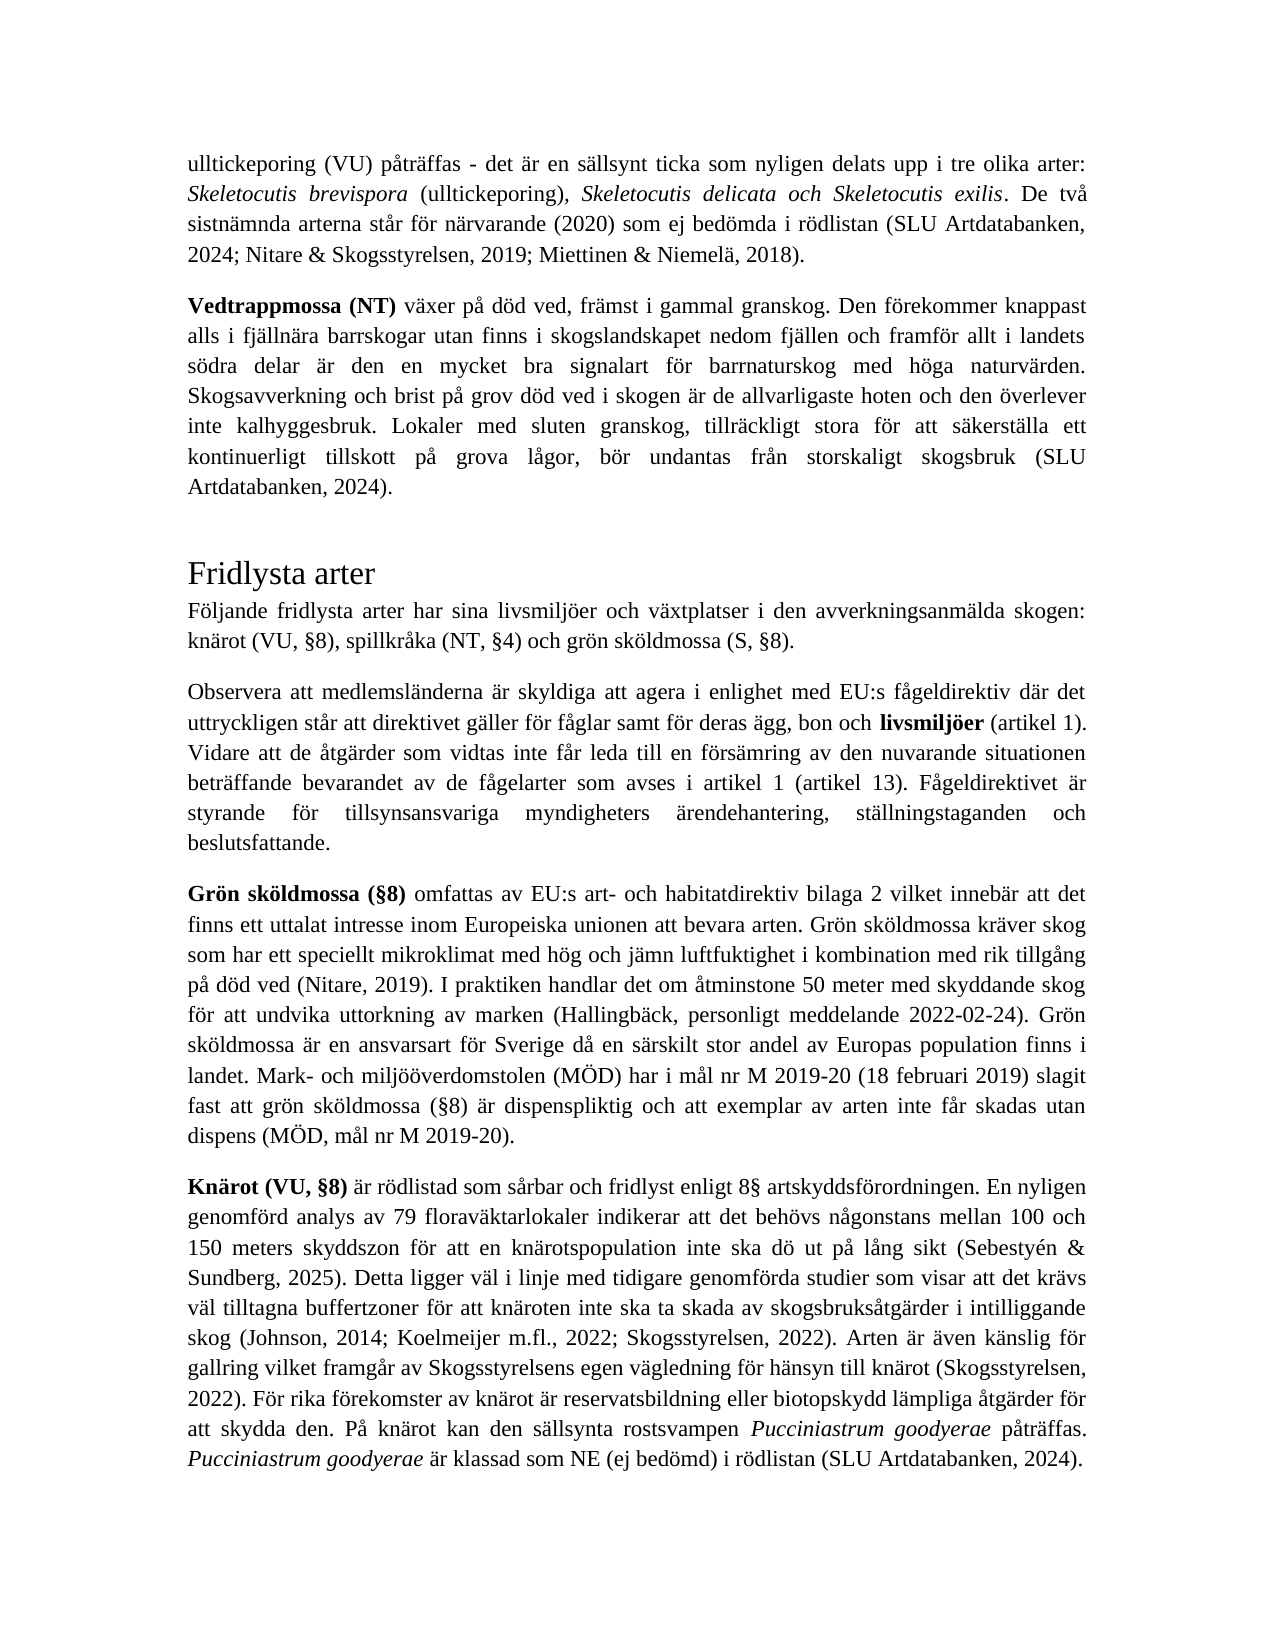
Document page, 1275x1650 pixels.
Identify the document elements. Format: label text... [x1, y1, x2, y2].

text Grön sköldmossa (§8) omfattas av EU:s art- och habitatdirektiv bilaga 2 vilket innebär att det finns ett uttalat intresse inom Europeiska unionen att bevara arten. Grön sköldmossa kräver skog som har ett speciellt mikroklimat med hög och jämn luftfuktighet i kombination med rik tillgång på död ved (Nitare, 2019). I praktiken handlar det om åtminstone 50 meter med skyddande skog för att undvika uttorkning av marken (Hallingbäck, personligt meddelande 2022-02-24). Grön sköldmossa är en ansvarsart för Sverige då en särskilt stor andel av Europas population finns i landet. Mark- och miljööverdomstolen (MÖD) har i mål nr M 2019-20 (18 februari 2019) slagit fast att grön sköldmossa (§8) är dispenspliktig och att exemplar av arten inte får skadas utan dispens (MÖD, mål nr M 2019-20). [187, 881, 1087, 1148]
text Observera att medlemsländerna är skyldiga att agera i enlighet med EU:s fågeldirektiv där det uttryckligen står att direktivet gäller för fåglar samt för deras ägg, bon och livsmiljöer (artikel 1). Vidare att de åtgärder som vidtas inte får leda till en försämring av den nuvarande situationen beträffande bevarandet av de fågelarter som avses i artikel 1 (artikel 13). Fågeldirektivet är styrande för tillsynsansvariga myndigheters ärendehantering, ställningstaganden och beslutsfattande. [187, 678, 1087, 856]
text Vedtrappmossa (NT) växer på död ved, främst i gammal granskog. Den förekommer knappast alls i fjällnära barrskogar utan finns i skogslandskapet nedom fjällen och framför allt i landets södra delar är den en mycket bra signalart för barrnaturskog med höga naturvärden. Skogsavverkning och brist på grov död ved i skogen är de allvarligaste hoten och den överlever inte kalhyggesbruk. Lokaler med sluten granskog, tillräckligt stora för att säkerställa ett kontinuerligt tillskott på grova lågor, bör undantas från storskaligt skogsbruk (SLU Artdatabanken, 2024). [187, 292, 1087, 499]
text Knärot (VU, §8) är rödlistad som sårbar och fridlyst enligt 8§ artskyddsförordningen. En nyligen genomförd analys av 79 floraväktarlokaler indikerar att det behövs någonstans mellan 100 och 150 meters skyddszon för att en knärotspopulation inte ska dö ut på lång sikt (Sebestyén & Sundberg, 2025). Detta ligger väl i linje med tidigare genomförda studier som visar att det krävs väl tilltagna buffertzoner för att knäroten inte ska ta skada av skogsbruksåtgärder i intilliggande skog (Johnson, 2014; Koelmeijer m.fl., 2022; Skogsstyrelsen, 2022). Arten är även känslig för gallring vilket framgår av Skogsstyrelsens egen vägledning för hänsyn till knärot (Skogsstyrelsen, 2022). För rika förekomster av knärot är reservatsbildning eller biotopskydd lämpliga åtgärder för att skydda den. På knärot kan den sällsynta rostsvampen Pucciniastrum goodyerae påträffas. Pucciniastrum goodyerae är klassad som NE (ej bedömd) i rödlistan (SLU Artdatabanken, 2024). [187, 1173, 1087, 1471]
subtitle Fridlysta arter [187, 553, 1087, 591]
text Följande fridlysta arter har sina livsmiljöer och växtplatser i den avverkningsanmälda skogen: knärot (VU, §8), spillkråka (NT, §4) och grön sköldmossa (S, §8). [187, 597, 1087, 654]
